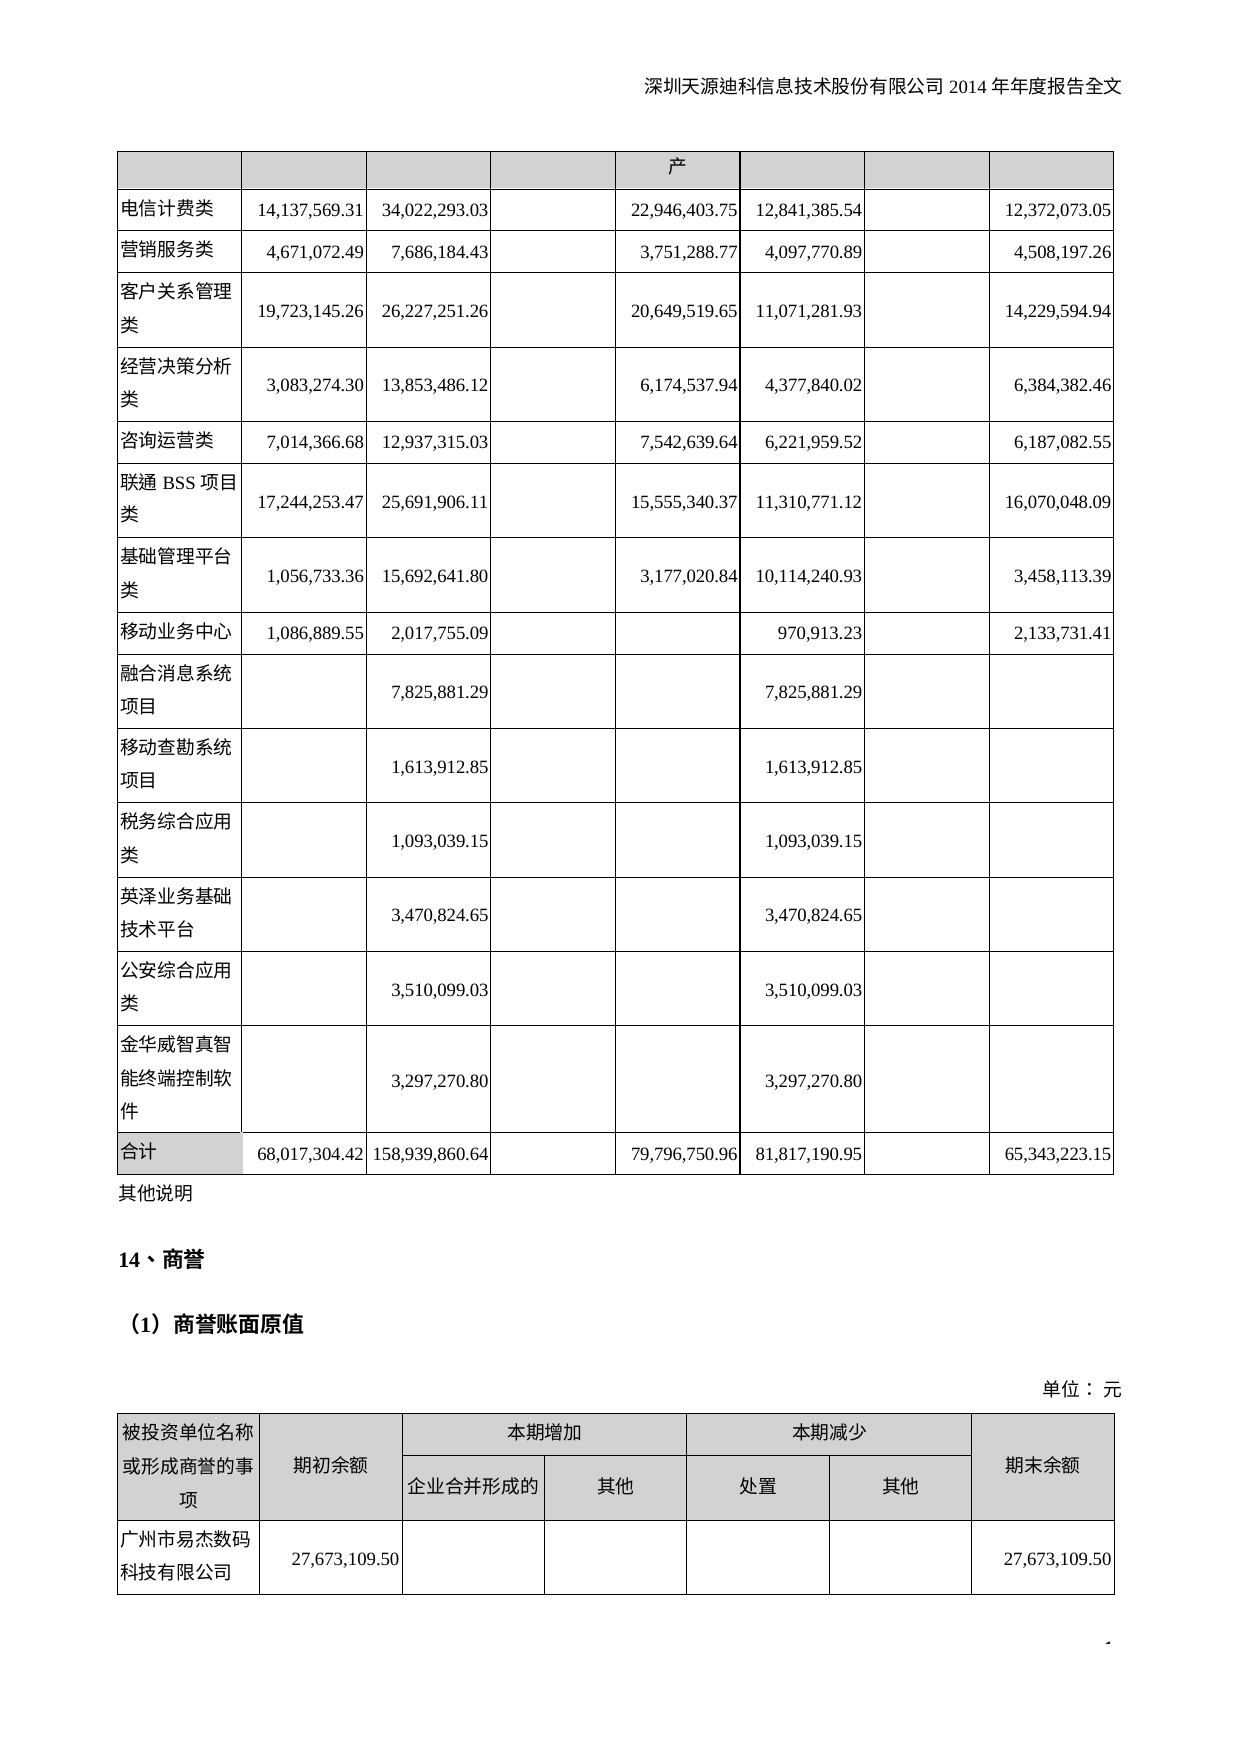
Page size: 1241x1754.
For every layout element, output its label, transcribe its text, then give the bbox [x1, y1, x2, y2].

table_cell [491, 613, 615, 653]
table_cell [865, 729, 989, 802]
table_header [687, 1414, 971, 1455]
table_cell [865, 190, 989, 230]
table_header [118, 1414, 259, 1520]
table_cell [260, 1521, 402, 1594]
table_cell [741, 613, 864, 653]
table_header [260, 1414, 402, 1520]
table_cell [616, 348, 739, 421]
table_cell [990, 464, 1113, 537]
text 单位： 元 [102, 1376, 1122, 1401]
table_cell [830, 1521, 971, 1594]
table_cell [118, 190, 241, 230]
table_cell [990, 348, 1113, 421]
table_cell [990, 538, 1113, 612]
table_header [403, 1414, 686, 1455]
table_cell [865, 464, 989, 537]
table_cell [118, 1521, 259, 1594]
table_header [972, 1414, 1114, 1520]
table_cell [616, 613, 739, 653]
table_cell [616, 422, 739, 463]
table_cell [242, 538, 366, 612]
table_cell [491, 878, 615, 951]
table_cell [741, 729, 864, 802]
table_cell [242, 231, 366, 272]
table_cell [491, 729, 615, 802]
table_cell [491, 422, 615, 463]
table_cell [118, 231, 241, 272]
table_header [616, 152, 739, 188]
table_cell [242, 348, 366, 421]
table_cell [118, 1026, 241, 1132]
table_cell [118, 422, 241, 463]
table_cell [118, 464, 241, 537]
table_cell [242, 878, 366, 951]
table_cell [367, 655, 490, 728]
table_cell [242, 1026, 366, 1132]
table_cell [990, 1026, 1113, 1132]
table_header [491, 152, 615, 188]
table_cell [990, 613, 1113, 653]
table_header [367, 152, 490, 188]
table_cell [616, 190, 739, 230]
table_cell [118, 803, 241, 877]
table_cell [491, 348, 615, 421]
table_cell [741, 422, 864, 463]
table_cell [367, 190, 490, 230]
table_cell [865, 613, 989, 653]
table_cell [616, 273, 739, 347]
subtitle （1）商誉账面原值 [118, 1309, 1138, 1338]
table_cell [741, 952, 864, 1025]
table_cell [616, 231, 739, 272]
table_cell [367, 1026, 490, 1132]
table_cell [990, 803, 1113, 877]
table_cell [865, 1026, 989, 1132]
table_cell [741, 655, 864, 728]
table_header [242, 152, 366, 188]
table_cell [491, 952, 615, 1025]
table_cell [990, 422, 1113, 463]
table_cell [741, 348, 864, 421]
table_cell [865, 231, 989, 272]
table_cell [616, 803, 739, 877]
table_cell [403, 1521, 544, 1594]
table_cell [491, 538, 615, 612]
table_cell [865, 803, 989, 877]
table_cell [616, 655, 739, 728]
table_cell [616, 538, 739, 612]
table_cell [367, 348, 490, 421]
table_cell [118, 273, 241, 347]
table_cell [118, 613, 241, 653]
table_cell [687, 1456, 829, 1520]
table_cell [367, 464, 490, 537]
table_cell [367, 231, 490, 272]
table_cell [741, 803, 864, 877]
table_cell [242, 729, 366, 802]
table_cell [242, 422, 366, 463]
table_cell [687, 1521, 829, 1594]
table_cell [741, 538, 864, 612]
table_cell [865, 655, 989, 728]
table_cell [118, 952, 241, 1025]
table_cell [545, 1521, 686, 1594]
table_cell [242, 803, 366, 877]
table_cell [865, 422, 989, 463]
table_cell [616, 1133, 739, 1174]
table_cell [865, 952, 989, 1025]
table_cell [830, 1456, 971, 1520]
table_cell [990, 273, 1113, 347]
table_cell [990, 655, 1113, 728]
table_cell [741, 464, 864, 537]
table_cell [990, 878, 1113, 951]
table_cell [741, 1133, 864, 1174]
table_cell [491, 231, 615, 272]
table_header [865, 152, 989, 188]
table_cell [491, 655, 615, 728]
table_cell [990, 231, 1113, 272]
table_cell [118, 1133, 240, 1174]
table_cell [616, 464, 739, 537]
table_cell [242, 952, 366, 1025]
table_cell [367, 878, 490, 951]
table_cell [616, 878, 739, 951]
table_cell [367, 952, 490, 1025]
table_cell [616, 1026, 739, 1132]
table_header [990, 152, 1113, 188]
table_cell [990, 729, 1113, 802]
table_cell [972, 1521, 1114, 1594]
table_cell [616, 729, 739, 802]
text 其他说明 [118, 1180, 1138, 1206]
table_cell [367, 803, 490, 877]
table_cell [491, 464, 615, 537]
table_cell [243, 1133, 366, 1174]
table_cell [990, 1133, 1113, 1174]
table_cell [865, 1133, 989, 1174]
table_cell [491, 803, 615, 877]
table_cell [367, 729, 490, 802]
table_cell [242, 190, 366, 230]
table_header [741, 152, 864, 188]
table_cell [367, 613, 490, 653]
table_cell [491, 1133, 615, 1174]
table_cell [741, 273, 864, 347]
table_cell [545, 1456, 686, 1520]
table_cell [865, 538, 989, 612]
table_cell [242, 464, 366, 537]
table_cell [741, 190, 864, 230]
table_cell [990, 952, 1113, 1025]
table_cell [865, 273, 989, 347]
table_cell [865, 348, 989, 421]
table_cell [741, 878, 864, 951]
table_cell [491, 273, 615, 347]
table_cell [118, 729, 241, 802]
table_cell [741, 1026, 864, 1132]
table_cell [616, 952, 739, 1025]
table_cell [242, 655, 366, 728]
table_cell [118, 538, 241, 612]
subtitle 14、商誉 [118, 1244, 1138, 1274]
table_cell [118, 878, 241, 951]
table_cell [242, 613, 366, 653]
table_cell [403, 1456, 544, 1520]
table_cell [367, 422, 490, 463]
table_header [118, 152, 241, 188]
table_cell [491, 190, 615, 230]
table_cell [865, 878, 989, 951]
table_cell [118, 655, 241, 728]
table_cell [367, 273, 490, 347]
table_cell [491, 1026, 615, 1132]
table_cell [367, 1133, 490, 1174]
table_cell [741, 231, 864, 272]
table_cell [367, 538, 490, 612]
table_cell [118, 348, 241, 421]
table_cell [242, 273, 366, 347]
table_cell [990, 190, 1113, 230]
